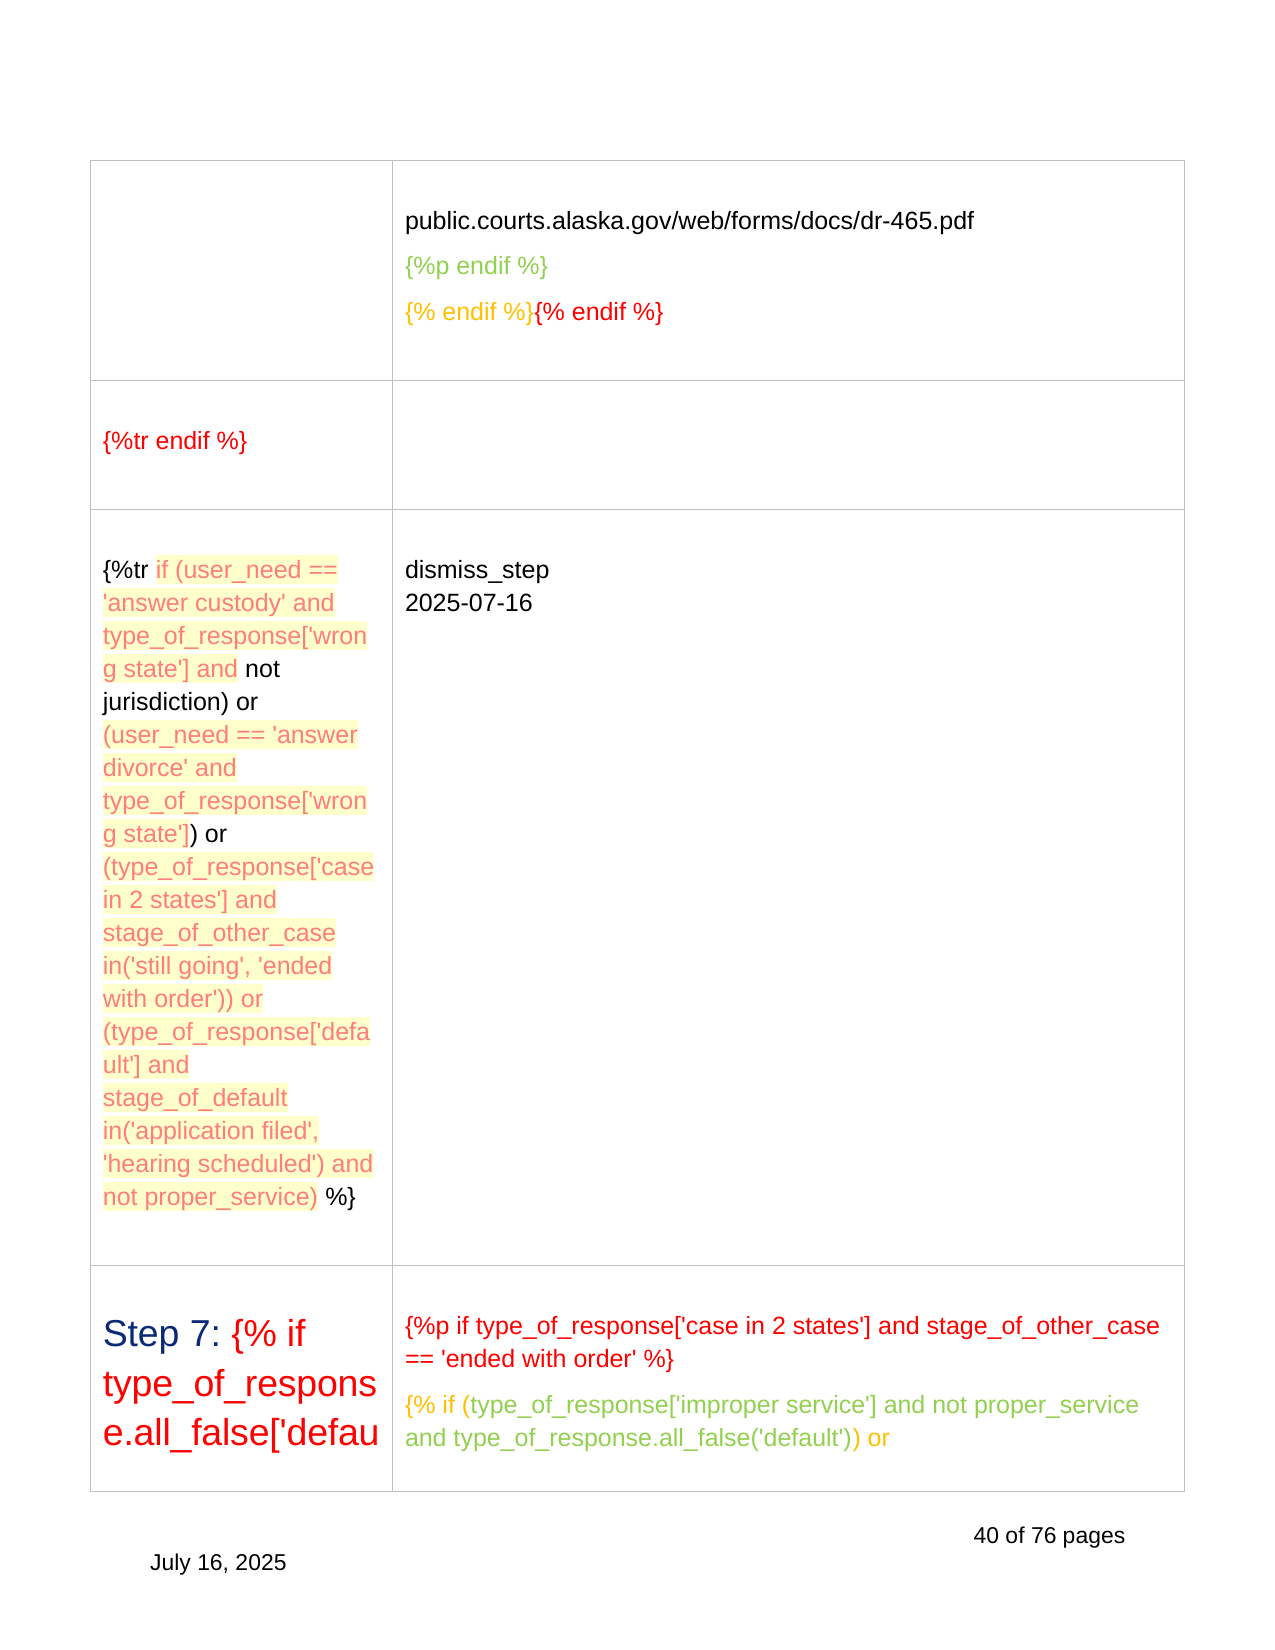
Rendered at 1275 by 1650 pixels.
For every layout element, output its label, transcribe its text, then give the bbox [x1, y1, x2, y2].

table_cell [393, 1266, 1184, 1491]
table_cell {%tr endif %} [91, 381, 392, 509]
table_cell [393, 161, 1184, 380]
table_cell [91, 1266, 392, 1491]
table_cell dismiss_step 2025-07-16 [393, 510, 1184, 1265]
table_cell [393, 381, 1184, 509]
table_cell {%tr if (user_need == 'answer custody' and type_of_response['wrong state'] and not jurisdiction) or (user_need == 'answer divorce' and type_of_response['wrong state']) or (type_of_response['case in 2 states'] and stage_of_other_case in('still going', 'ended with order')) or (type_of_response['default'] and stage_of_default in('application filed', 'hearing scheduled') and not proper_service) %} [91, 510, 392, 1265]
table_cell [91, 161, 392, 380]
